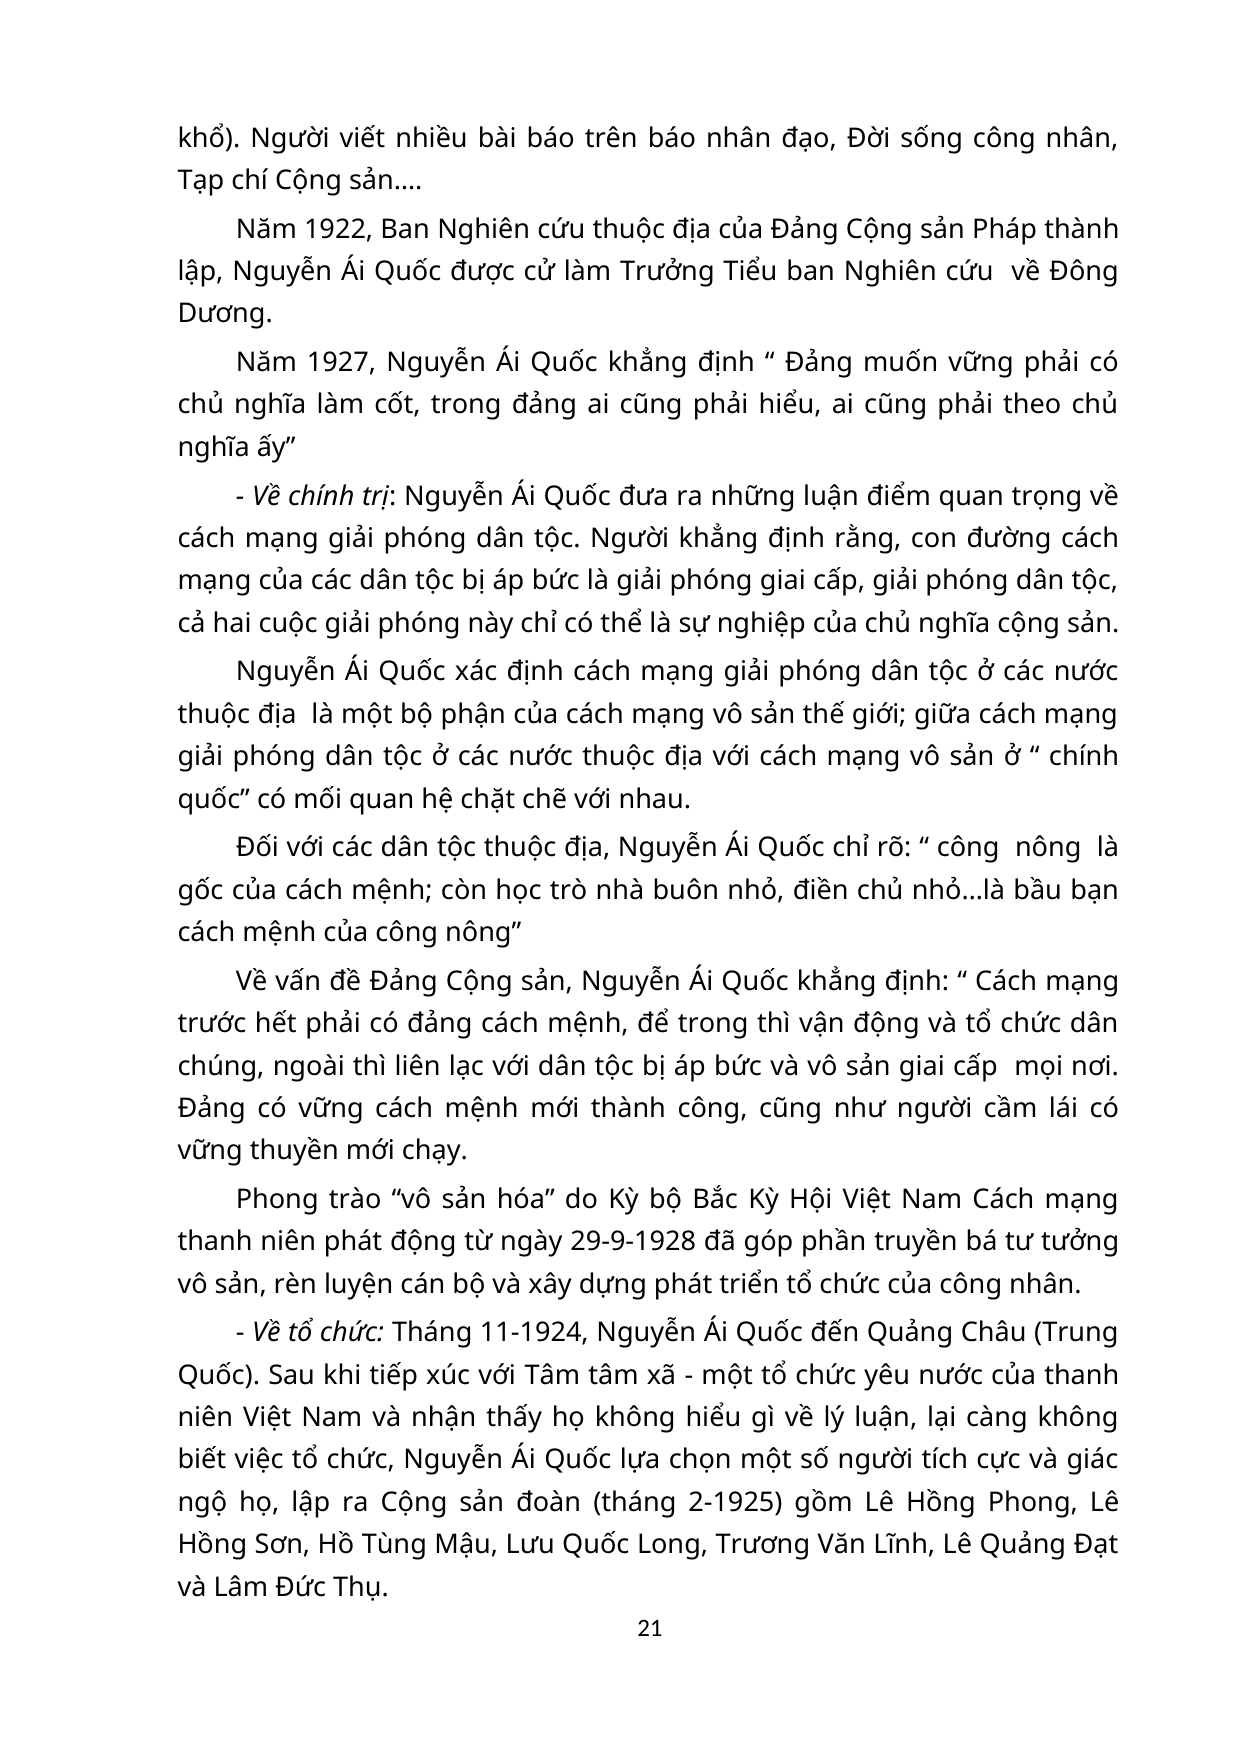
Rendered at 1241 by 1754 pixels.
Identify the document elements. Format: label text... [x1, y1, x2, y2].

text Nguyễn Ái Quốc xác định cách mạng giải phóng dân tộc ở các nước thuộc địa là một bộ phận của cách mạng vô sản thế giới; giữa cách mạng giải phóng dân tộc ở các nước thuộc địa với cách mạng vô sản ở “ chính quốc” có mối quan hệ chặt chẽ với nhau. [177, 652, 1120, 816]
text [177, 118, 1120, 197]
text Năm 1927, Nguyễn Ái Quốc khẳng định “ Đảng muốn vững phải có chủ nghĩa làm cốt, trong đảng ai cũng phải hiểu, ai cũng phải theo chủ nghĩa ấy” [177, 343, 1120, 464]
text Đối với các dân tộc thuộc địa, Nguyễn Ái Quốc chỉ rõ: “ công nông là gốc của cách mệnh; còn học trò nhà buôn nhỏ, điền chủ nhỏ…là bầu bạn cách mệnh của công nông” [177, 828, 1120, 949]
text - Về tổ chức: Tháng 11-1924, Nguyễn Ái Quốc đến Quảng Châu (Trung Quốc). Sau khi tiếp xúc với Tâm tâm xã - một tổ chức yêu nước của thanh niên Việt Nam và nhận thấy họ không hiểu gì về lý luận, lại càng không biết việc tổ chức, Nguyễn Ái Quốc lựa chọn một số người tích cực và giác ngộ họ, lập ra Cộng sản đoàn (tháng 2-1925) gồm Lê Hồng Phong, Lê Hồng Sơn, Hồ Tùng Mậu, Lưu Quốc Long, Trương Văn Lĩnh, Lê Quảng Đạt và Lâm Đức Thụ. [177, 1313, 1120, 1604]
text Về vấn đề Đảng Cộng sản, Nguyễn Ái Quốc khẳng định: “ Cách mạng trước hết phải có đảng cách mệnh, để trong thì vận động và tổ chức dân chúng, ngoài thì liên lạc với dân tộc bị áp bức và vô sản giai cấp mọi nơi. Đảng có vững cách mệnh mới thành công, cũng như người cầm lái có vững thuyền mới chạy. [177, 961, 1120, 1168]
text Năm 1922, Ban Nghiên cứu thuộc địa của Đảng Cộng sản Pháp thành lập, Nguyễn Ái Quốc được cử làm Trưởng Tiểu ban Nghiên cứu về Đông Dương. [177, 209, 1120, 331]
text - Về chính trị: Nguyễn Ái Quốc đưa ra những luận điểm quan trọng về cách mạng giải phóng dân tộc. Người khẳng định rằng, con đường cách mạng của các dân tộc bị áp bức là giải phóng giai cấp, giải phóng dân tộc, cả hai cuộc giải phóng này chỉ có thể là sự nghiệp của chủ nghĩa cộng sản. [177, 476, 1120, 640]
text Phong trào “vô sản hóa” do Kỳ bộ Bắc Kỳ Hội Việt Nam Cách mạng thanh niên phát động từ ngày 29-9-1928 đã góp phần truyền bá tư tưởng vô sản, rèn luyện cán bộ và xây dựng phát triển tổ chức của công nhân. [177, 1179, 1120, 1301]
